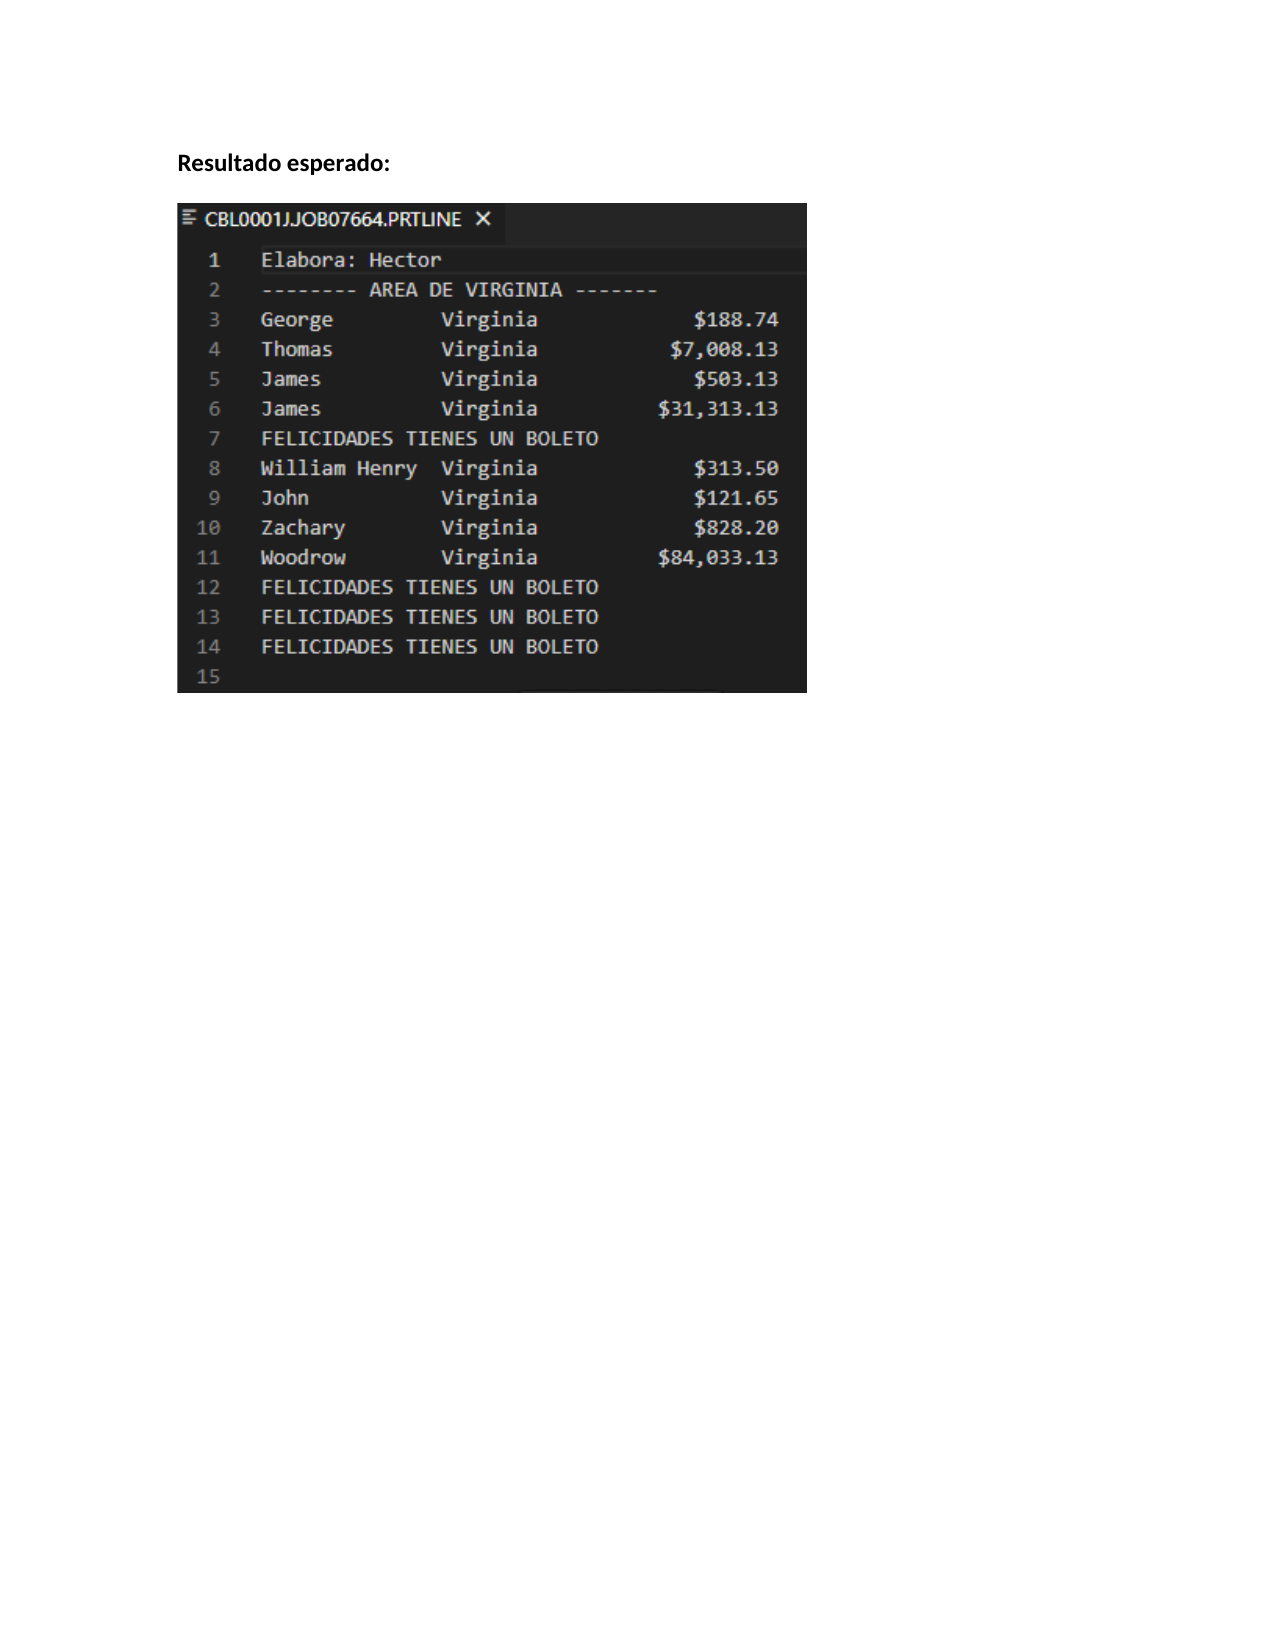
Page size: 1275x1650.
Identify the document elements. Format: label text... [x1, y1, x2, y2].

text Resultado esperado: [177, 148, 1098, 178]
picture [177, 203, 807, 693]
